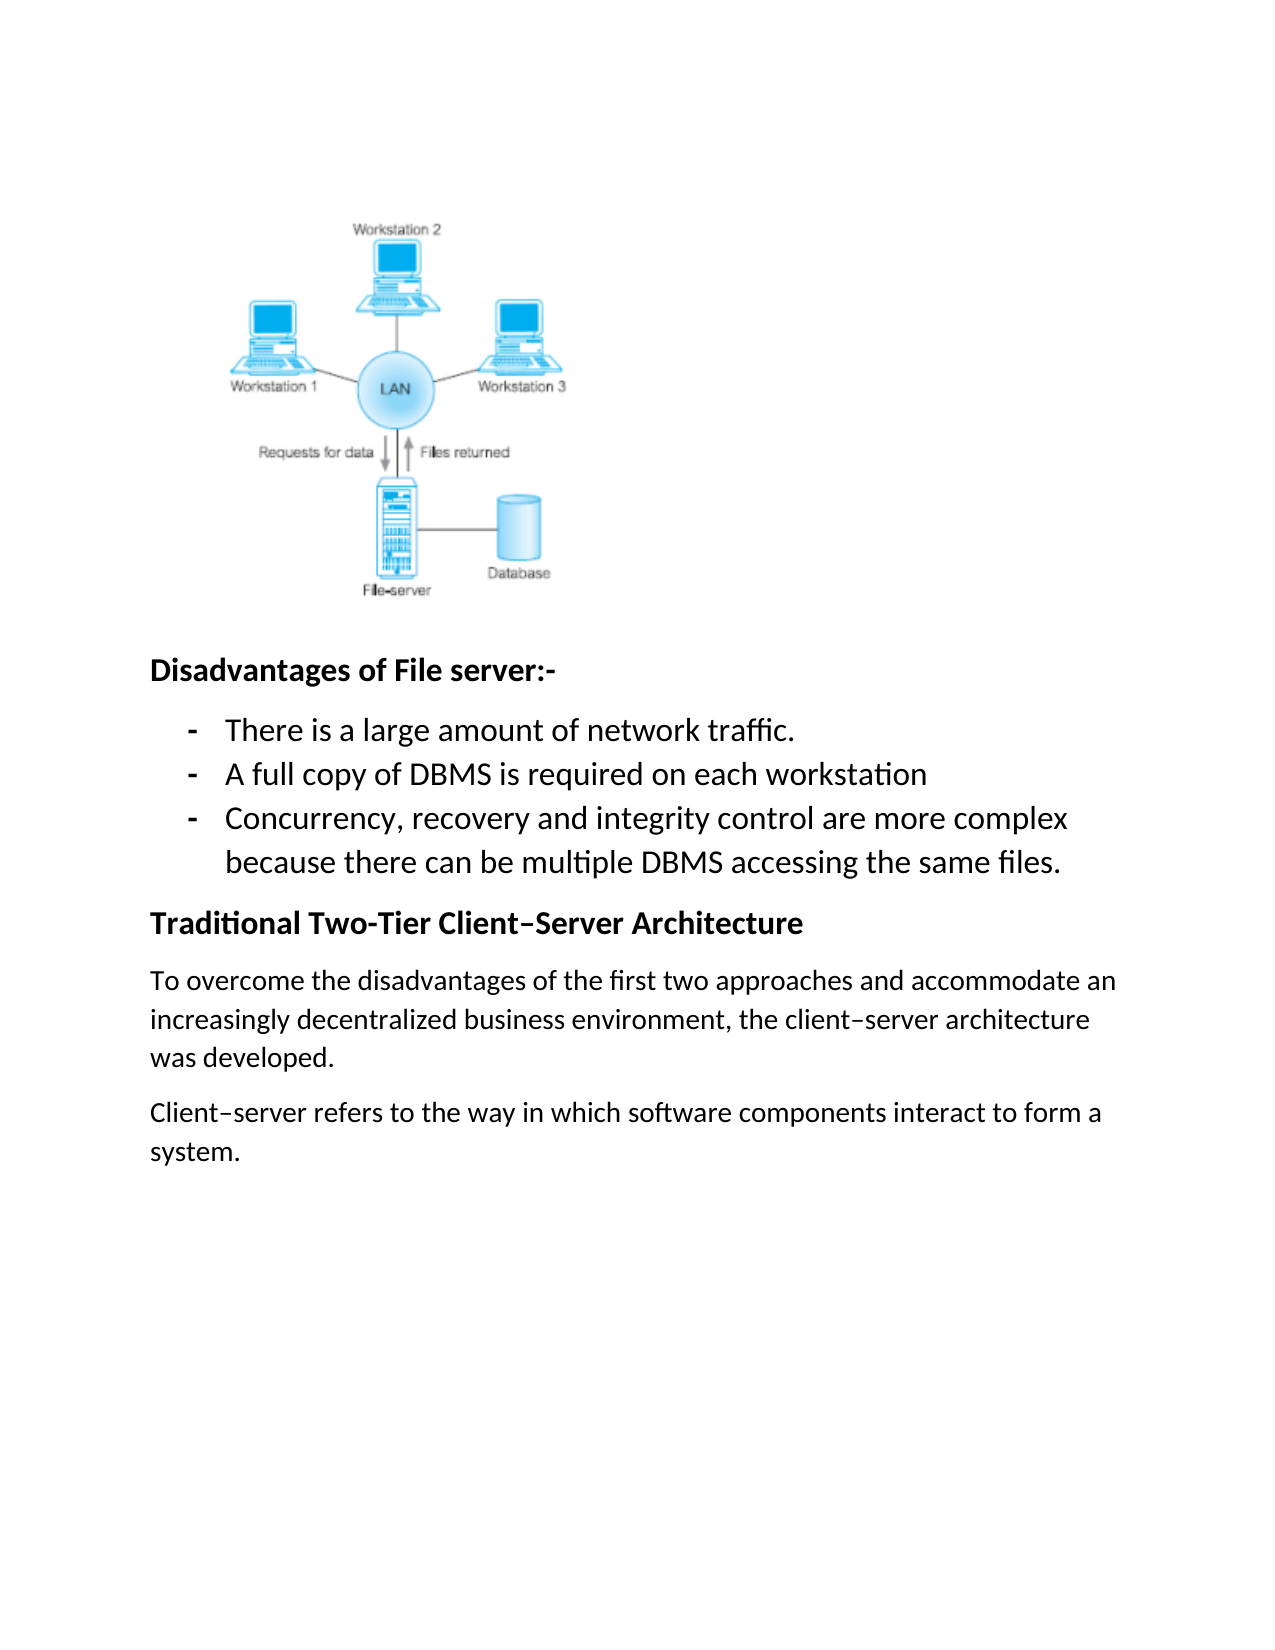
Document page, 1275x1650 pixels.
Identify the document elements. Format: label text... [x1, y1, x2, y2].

list A full copy of DBMS is required on each workstation [187, 753, 1125, 794]
list Concurrency, recovery and integrity control are more complex because there can be multiple DBMS accessing the same files. [187, 797, 1125, 882]
text Disadvantages of File server:- [150, 649, 1125, 689]
picture [150, 150, 772, 630]
text Traditional Two-Tier Client–Server Architecture [150, 902, 1125, 942]
text To overcome the disadvantages of the first two approaches and accommodate an increasingly decentralized business environment, the client–server architecture was developed. [150, 962, 1125, 1075]
list There is a large amount of network traffic. [187, 709, 1125, 750]
text Client–server refers to the way in which software components interact to form a system. [150, 1094, 1125, 1168]
